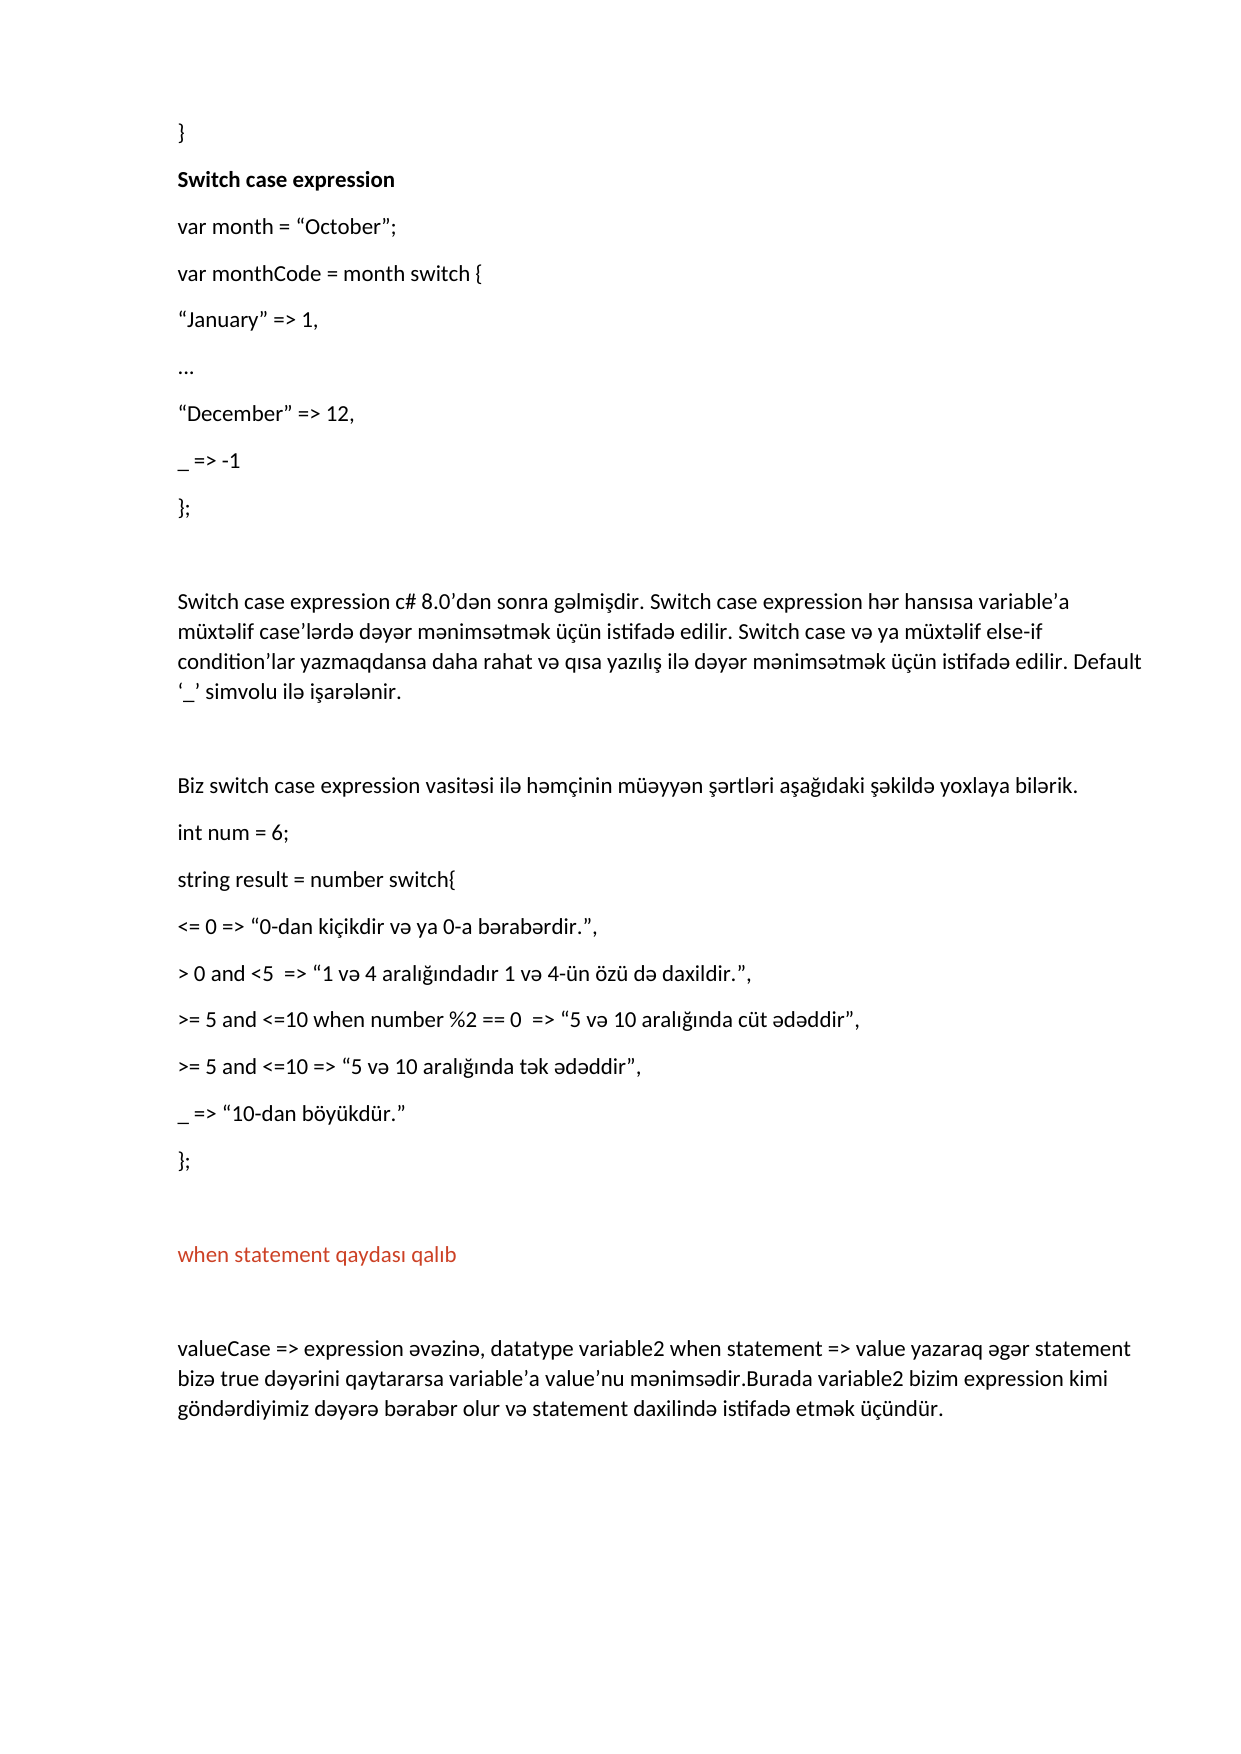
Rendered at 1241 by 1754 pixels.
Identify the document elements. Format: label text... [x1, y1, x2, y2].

text _ => -1 [177, 446, 1152, 474]
text var month = “October”; [177, 212, 1152, 240]
text var monthCode = month switch { [177, 259, 1152, 287]
text ... [177, 352, 1152, 381]
text >= 5 and <=10 => “5 və 10 aralığında tək ədəddir”, [177, 1052, 1152, 1081]
text > 0 and <5 => “1 və 4 aralığındadır 1 və 4-ün özü də daxildir.”, [177, 959, 1152, 987]
text “December” => 12, [177, 399, 1152, 427]
text Switch case expression c# 8.0’dən sonra gəlmişdir. Switch case expression hər hansısa variable’a müxtəlif case’lərdə dəyər mənimsətmək üçün istifadə edilir. Switch case və ya müxtəlif else-if condition’lar yazmaqdansa daha rahat və qısa yazılış ilə dəyər mənimsətmək üçün istifadə edilir. Default ‘_’ simvolu ilə işarələnir. [177, 587, 1152, 706]
text <= 0 => “0-dan kiçikdir və ya 0-a bərabərdir.”, [177, 912, 1152, 940]
text Switch case expression [177, 165, 1152, 193]
text _ => “10-dan böyükdür.” [177, 1099, 1152, 1127]
text >= 5 and <=10 when number %2 == 0 => “5 və 10 aralığında cüt ədəddir”, [177, 1006, 1152, 1034]
text string result = number switch{ [177, 865, 1152, 893]
text when statement qaydası qalıb [177, 1240, 1152, 1268]
text } [177, 118, 1152, 146]
text }; [177, 493, 1152, 521]
text int num = 6; [177, 818, 1152, 846]
text valueCase => expression əvəzinə, datatype variable2 when statement => value yazaraq əgər statement bizə true dəyərini qaytararsa variable’a value’nu mənimsədir.Burada variable2 bizim expression kimi göndərdiyimiz dəyərə bərabər olur və statement daxilində istifadə etmək üçündür. [177, 1334, 1152, 1422]
text “January” => 1, [177, 306, 1152, 334]
text }; [177, 1146, 1152, 1174]
text Biz switch case expression vasitəsi ilə həmçinin müəyyən şərtləri aşağıdaki şəkildə yoxlaya bilərik. [177, 771, 1152, 799]
